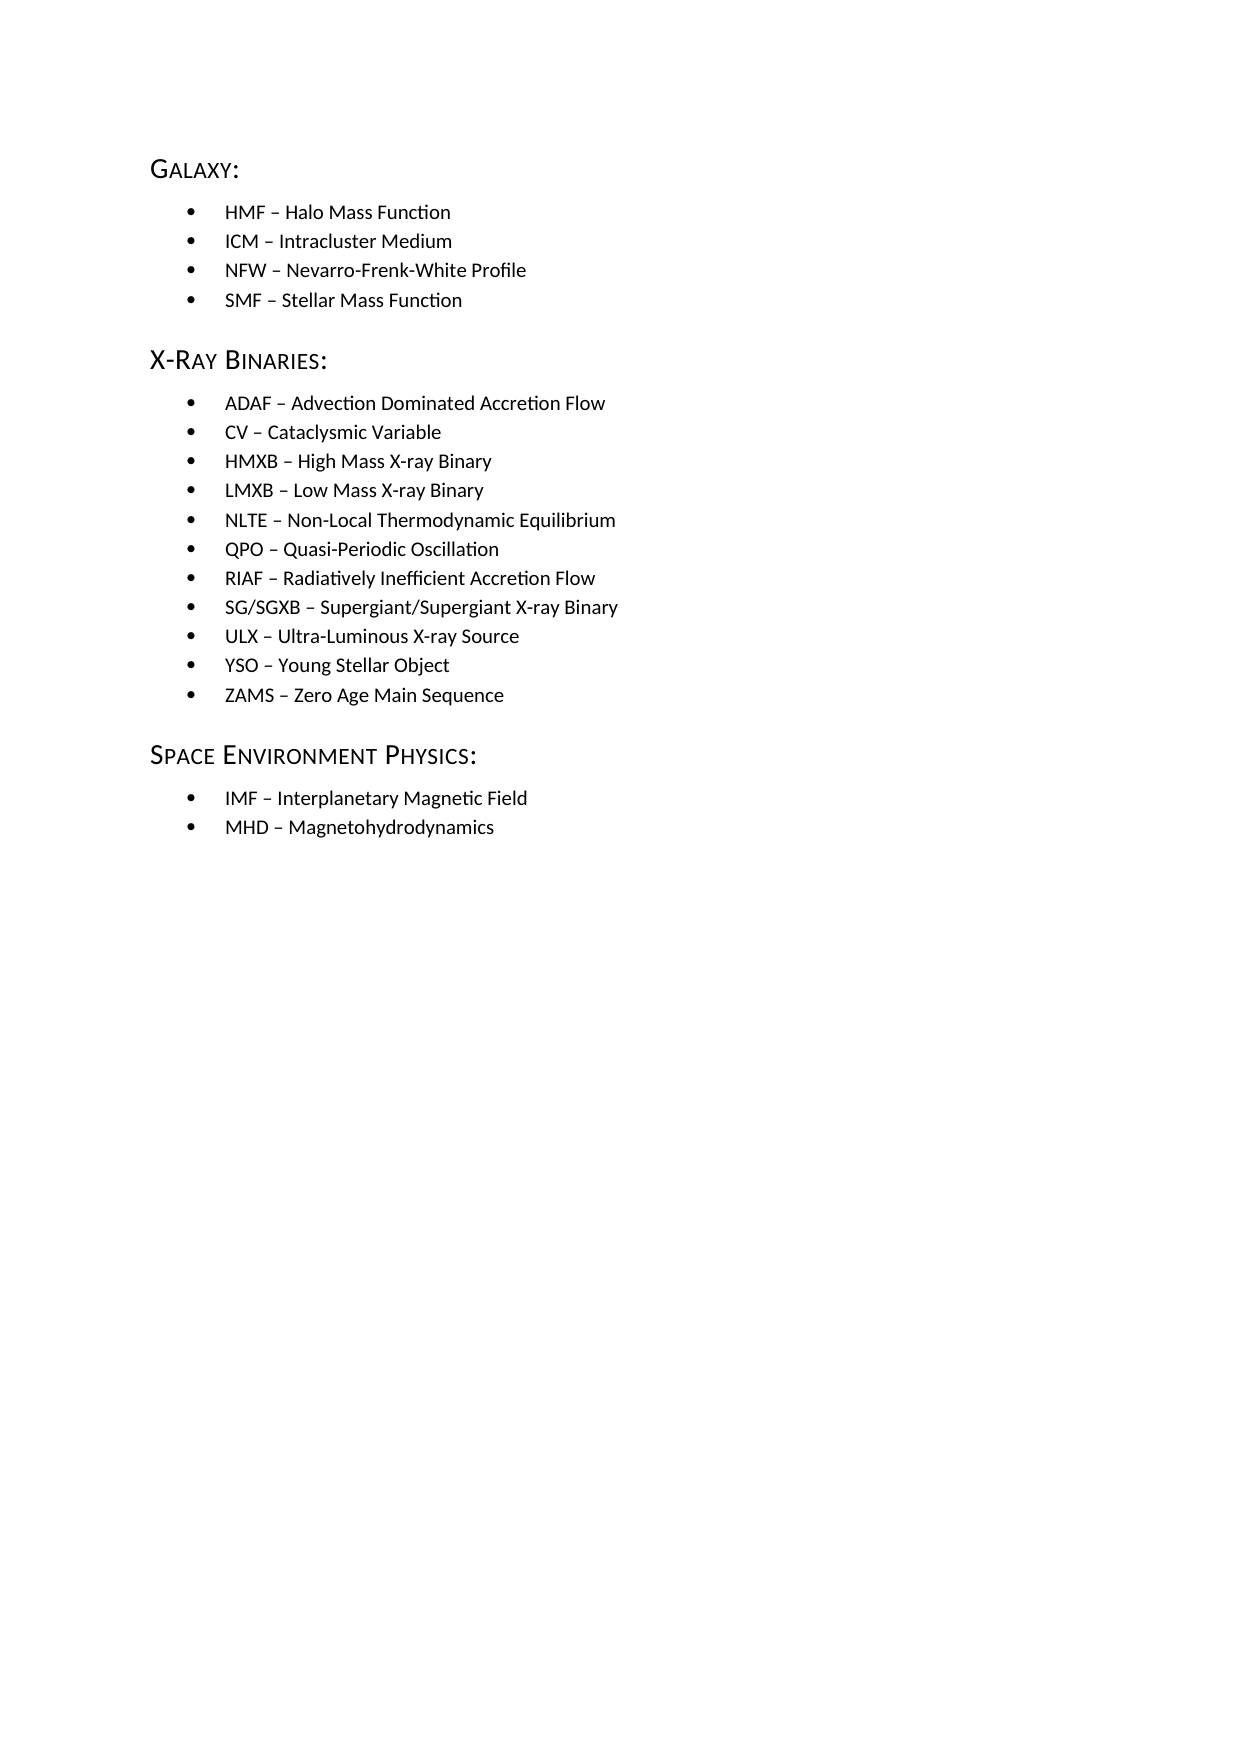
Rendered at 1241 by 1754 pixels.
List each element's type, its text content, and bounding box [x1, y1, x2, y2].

list QPO – Quasi-Periodic Oscillation [187, 536, 1090, 561]
list HMF – Halo Mass Function [187, 199, 1090, 225]
list SMF – Stellar Mass Function [187, 287, 1090, 312]
list ULX – Ultra-Luminous X-ray Source [187, 623, 1090, 649]
list CV – Cataclysmic Variable [187, 419, 1090, 445]
list YSO – Young Stellar Object [187, 653, 1090, 678]
list SG/SGXB – Supergiant/Supergiant X-ray Binary [187, 594, 1090, 620]
list ADAF – Advection Dominated Accretion Flow [187, 390, 1090, 416]
list LMXB – Low Mass X-ray Binary [187, 478, 1090, 503]
subtitle Space Environment Physics: [150, 736, 1090, 772]
list HMXB – High Mass X-ray Binary [187, 448, 1090, 474]
list RIAF – Radiatively Inefficient Accretion Flow [187, 565, 1090, 591]
list ZAMS – Zero Age Main Sequence [187, 682, 1090, 707]
list ICM – Intracluster Medium [187, 228, 1090, 254]
list IMF – Interplanetary Magnetic Field [187, 785, 1090, 811]
list NLTE – Non-Local Thermodynamic Equilibrium [187, 507, 1090, 532]
subtitle Galaxy: [150, 150, 1090, 186]
subtitle X-Ray Binaries: [150, 341, 1090, 377]
list MHD – Magnetohydrodynamics [187, 814, 1090, 840]
list NFW – Nevarro-Frenk-White Profile [187, 258, 1090, 283]
